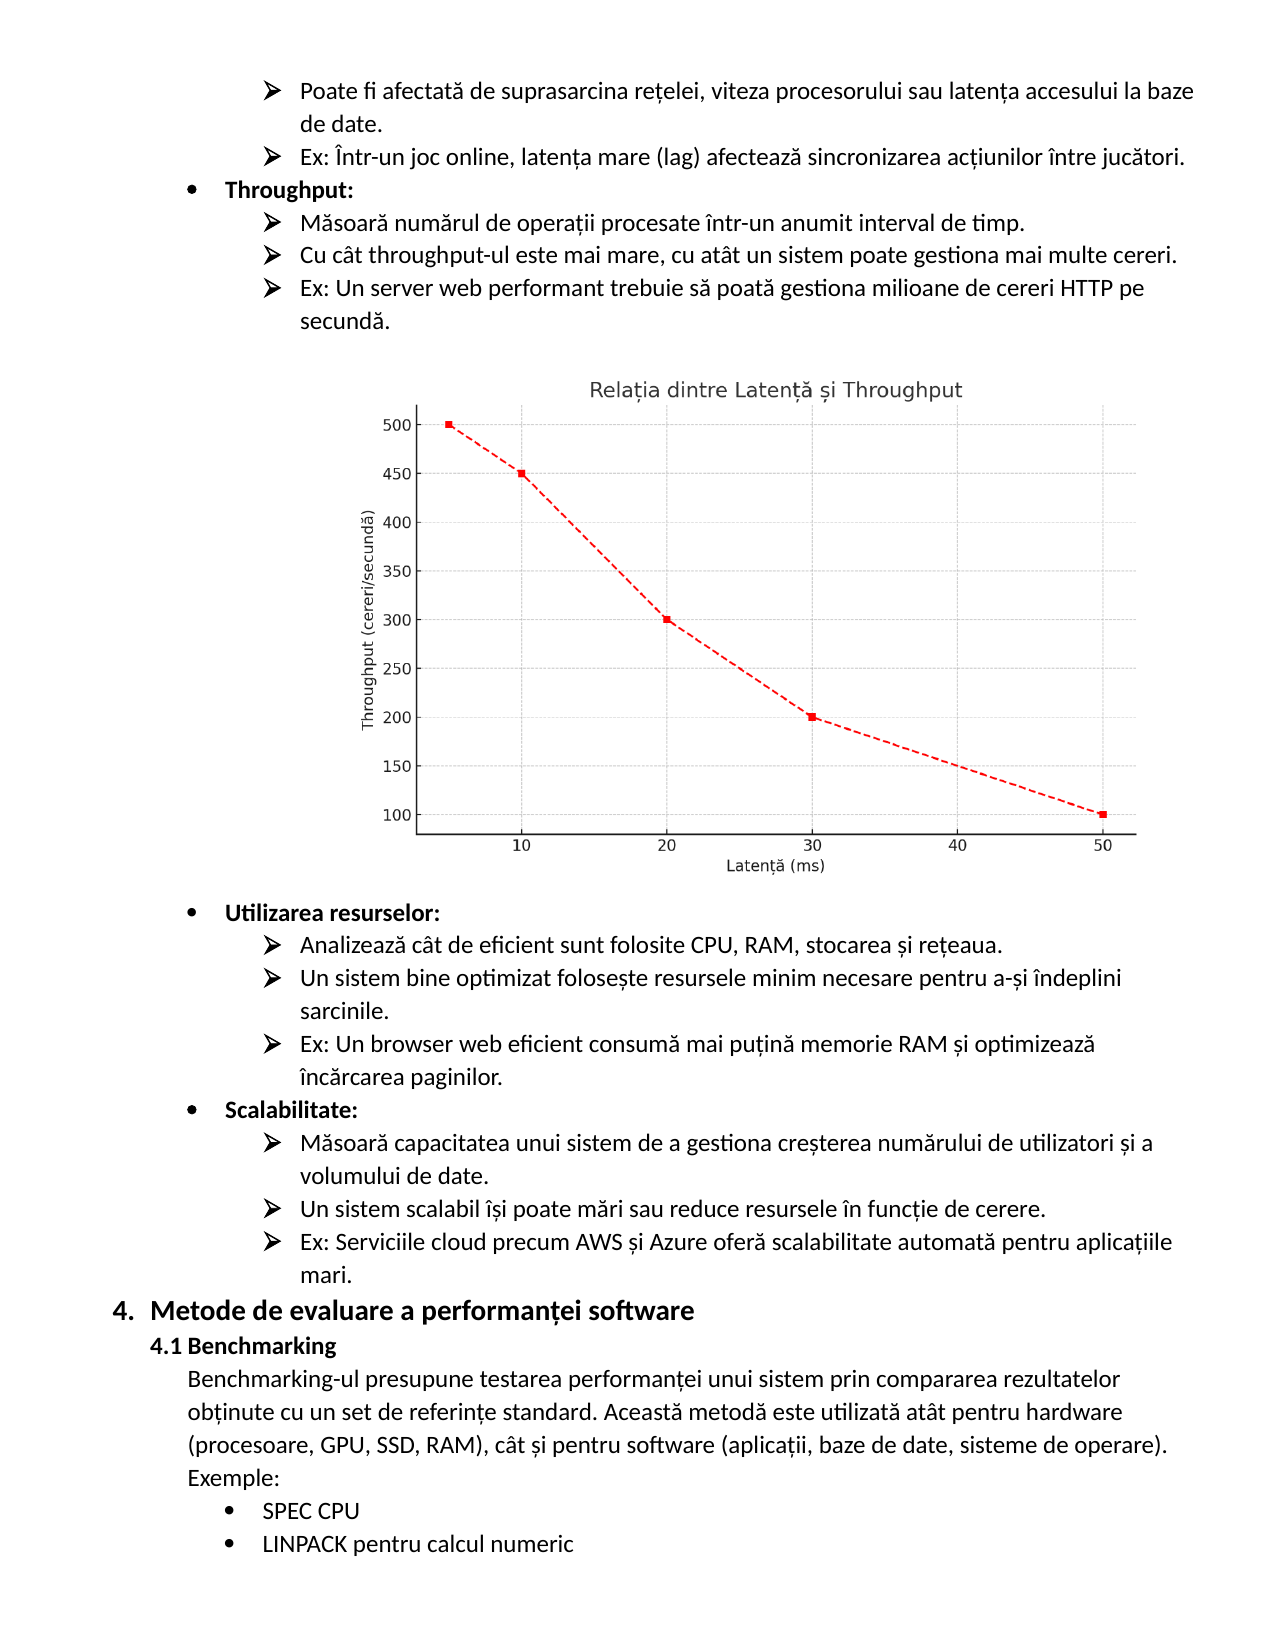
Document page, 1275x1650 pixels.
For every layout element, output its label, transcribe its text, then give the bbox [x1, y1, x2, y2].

list Măsoară numărul de operații procesate într-un anumit interval de timp. [262, 207, 1200, 237]
list Benchmarking [150, 1330, 1200, 1361]
list Poate fi afectată de suprasarcina rețelei, viteza procesorului sau latența accesului la baze de date. [262, 75, 1200, 138]
list Ex: Un server web performant trebuie să poată gestiona milioane de cereri HTTP pe secundă. [262, 272, 1200, 336]
list Scalabilitate: [187, 1094, 1200, 1125]
list Cu cât throughput-ul este mai mare, cu atât un sistem poate gestiona mai multe cereri. [262, 239, 1200, 270]
list Un sistem bine optimizat folosește resursele minim necesare pentru a-și îndeplini sarcinile. [262, 963, 1200, 1026]
list LINPACK pentru calcul numeric [225, 1528, 1200, 1558]
list Ex: Un browser web eficient consumă mai puțină memorie RAM și optimizează încărcarea paginilor. [262, 1028, 1200, 1092]
list Analizează cât de eficient sunt folosite CPU, RAM, stocarea și rețeaua. [262, 930, 1200, 960]
list Ex: Serviciile cloud precum AWS și Azure oferă scalabilitate automată pentru aplicațiile mari. [262, 1226, 1200, 1289]
list Utilizarea resurselor: [187, 897, 1200, 927]
list Un sistem scalabil își poate mări sau reduce resursele în funcție de cerere. [262, 1193, 1200, 1223]
list Măsoară capacitatea unui sistem de a gestiona creșterea numărului de utilizatori și a volumului de date. [262, 1127, 1200, 1191]
list Ex: Într-un joc online, latența mare (lag) afectează sincronizarea acțiunilor între jucători. [262, 141, 1200, 171]
list Throughput: [187, 174, 1200, 204]
picture [300, 338, 1228, 895]
list Metode de evaluare a performanței software [112, 1292, 1200, 1327]
list Benchmarking-ul presupune testarea performanței unui sistem prin compararea rezultatelor obținute cu un set de referințe standard. Această metodă este utilizată atât pentru hardware (procesoare, GPU, SSD, RAM), cât și pentru software (aplicații, baze de date, sisteme de operare). Exemple: [187, 1363, 1200, 1492]
list SPEC CPU [225, 1495, 1200, 1525]
